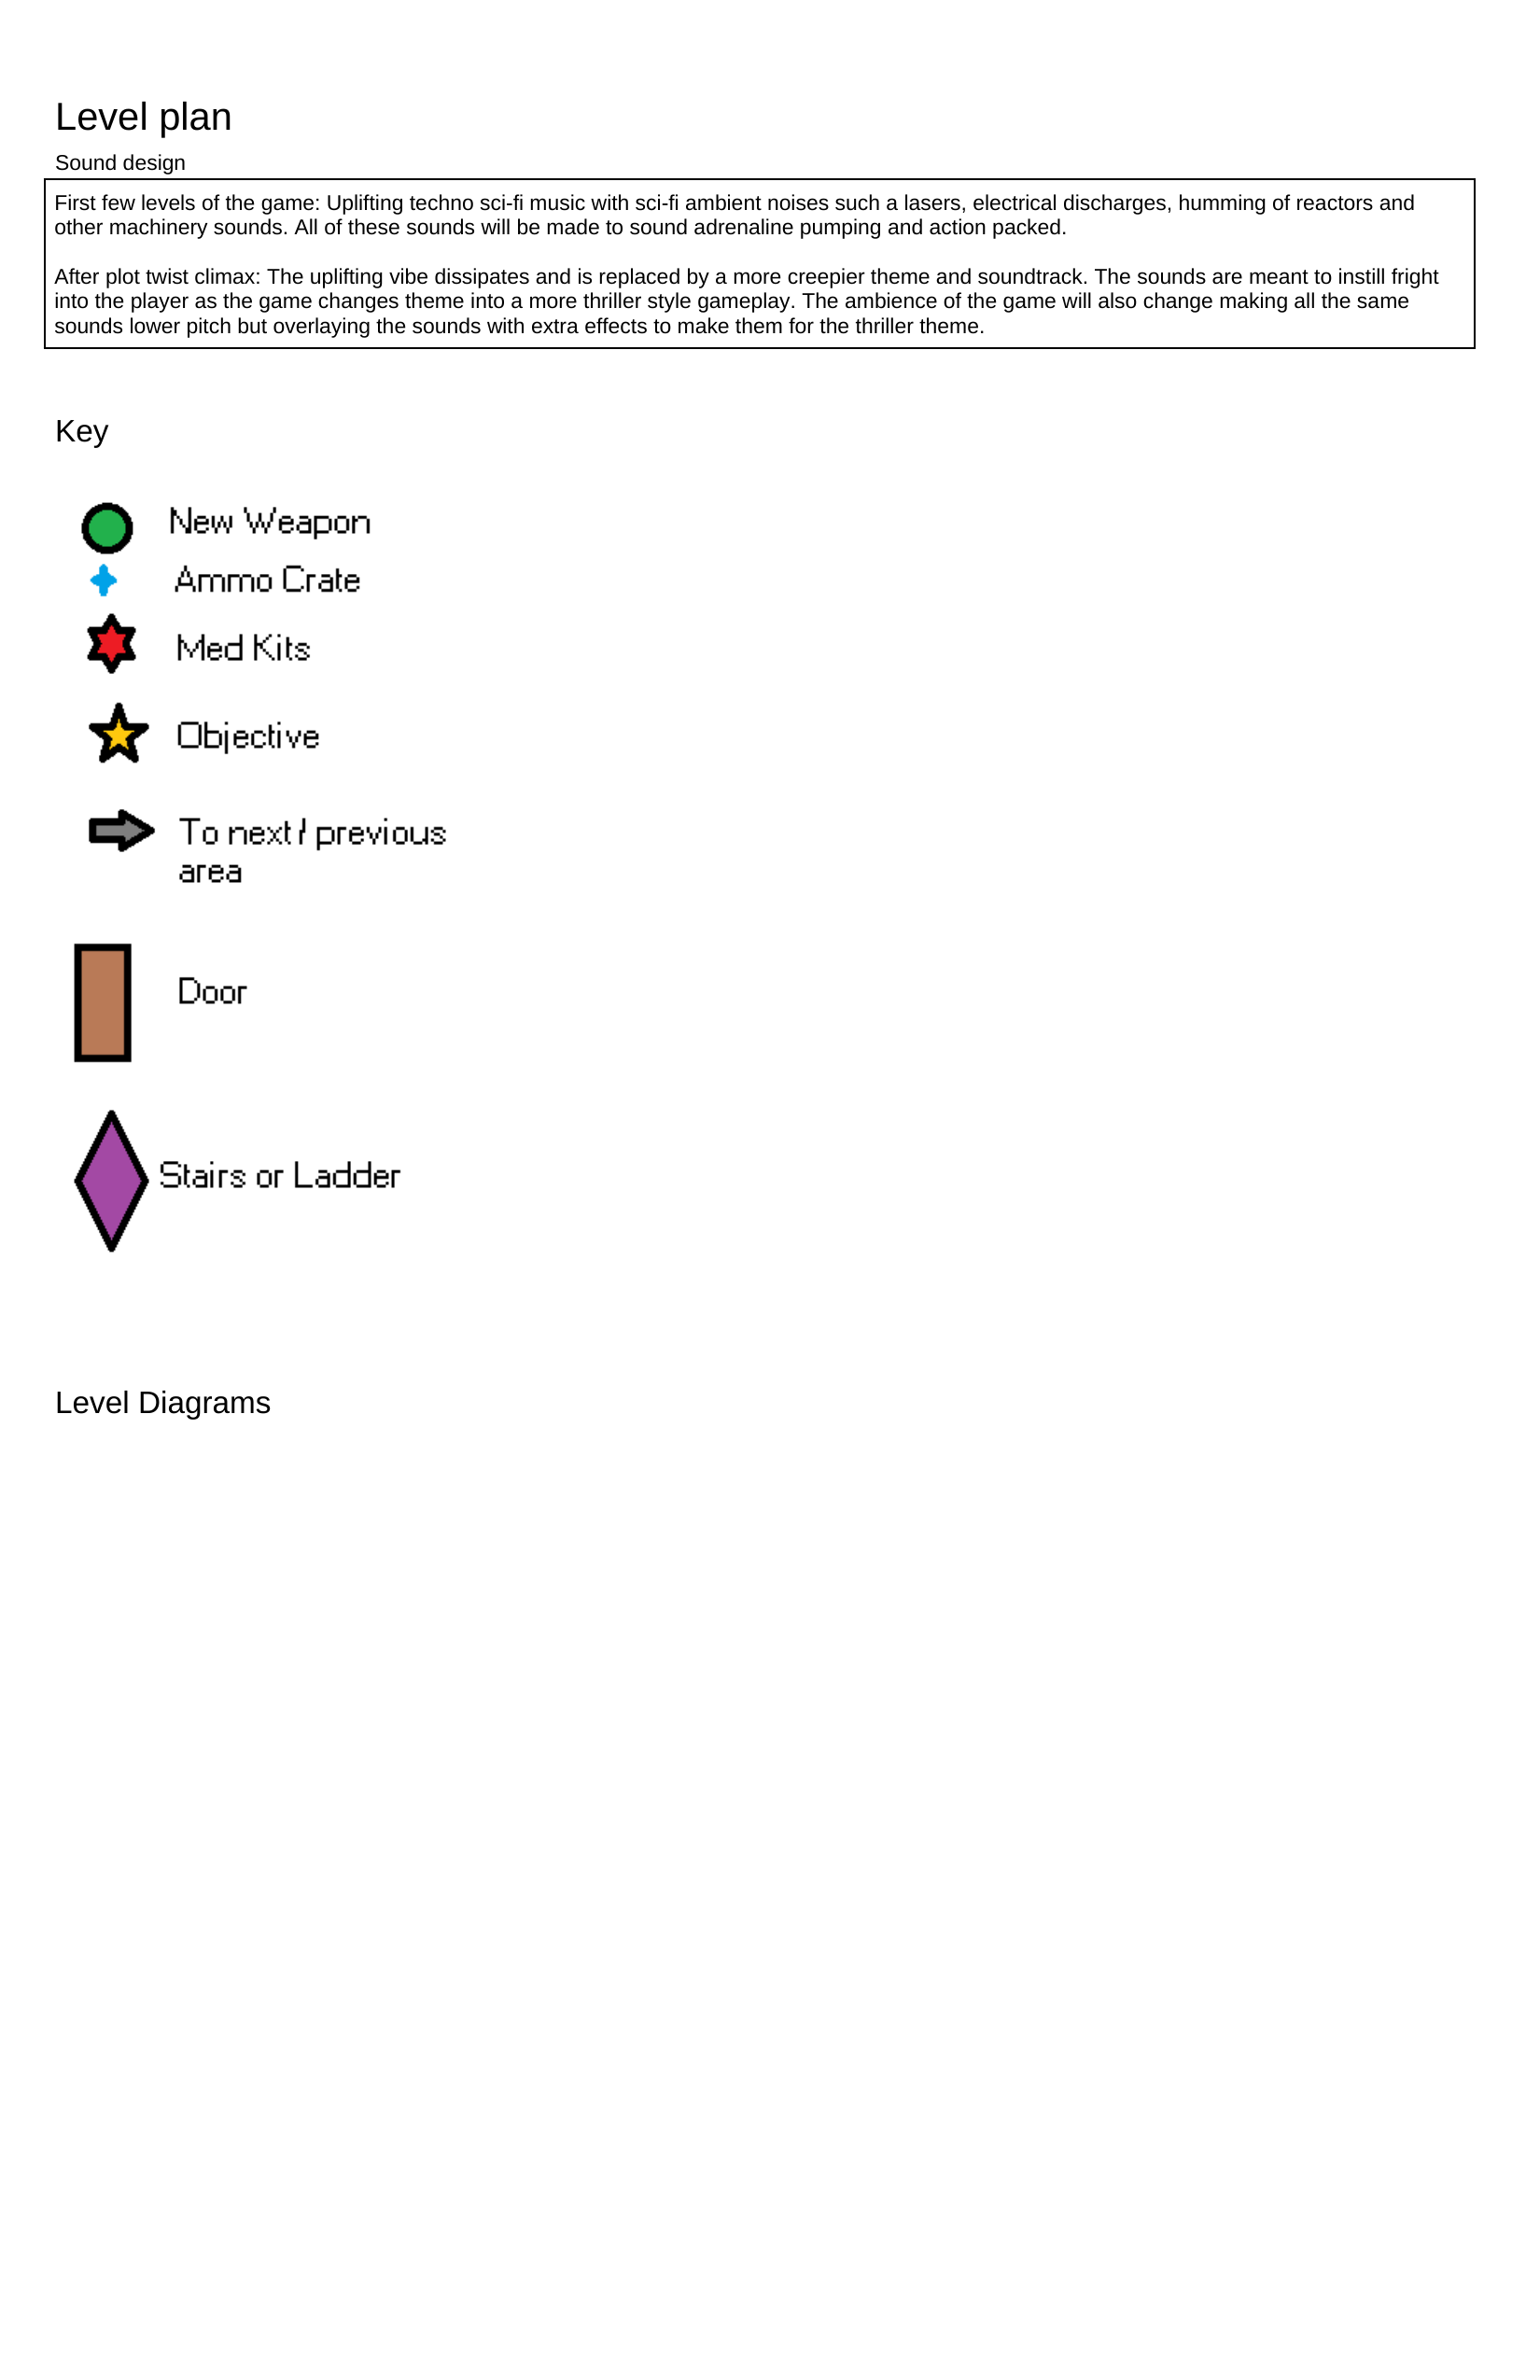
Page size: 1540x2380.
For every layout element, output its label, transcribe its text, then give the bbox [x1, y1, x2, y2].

subtitle Level plan [55, 94, 1485, 138]
text Sound design [55, 150, 1485, 175]
picture [54, 460, 462, 1318]
subtitle Key [55, 413, 1485, 449]
subtitle Level Diagrams [55, 1384, 1485, 1421]
table_header First few levels of the game: Uplifting techno sci-fi music with sci-fi ambient noises such a lasers, electrical discharges, humming of reactors and other machinery sounds. All of these sounds will be made to sound adrenaline pumping and action packed. After plot twist climax: The uplifting vibe dissipates and is replaced by a more creepier theme and soundtrack. The sounds are meant to instill fright into the player as the game changes theme into a more thriller style gameplay. The ambience of the game will also change making all the same sounds lower pitch but overlaying the sounds with extra effects to make them for the thriller theme. [46, 180, 1474, 347]
